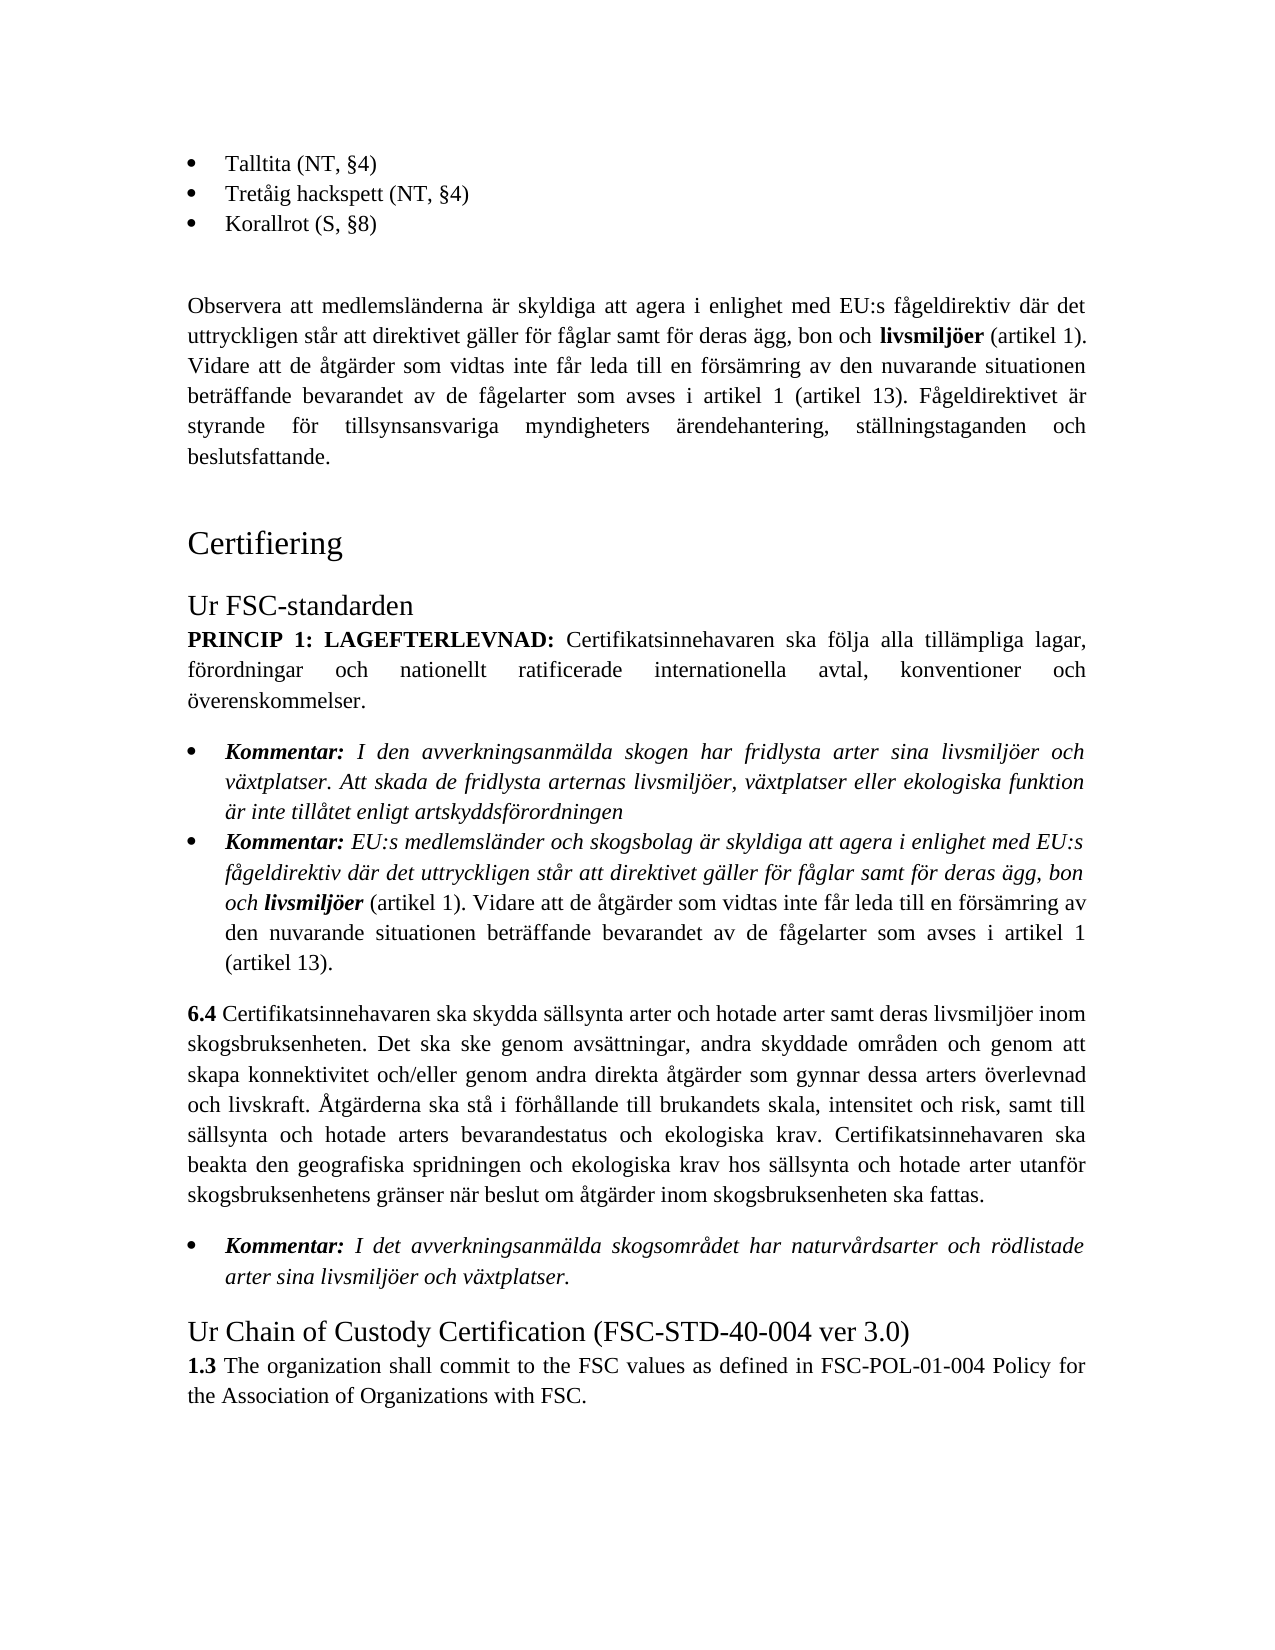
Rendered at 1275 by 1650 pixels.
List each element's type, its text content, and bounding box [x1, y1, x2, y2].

text 1.3 The organization shall commit to the FSC values as defined in FSC-POL-01-004 Policy for the Association of Organizations with FSC. [187, 1352, 1087, 1409]
list Kommentar: I det avverkningsanmälda skogsområdet har naturvårdsarter och rödlistade arter sina livsmiljöer och växtplatser. [187, 1233, 1087, 1289]
subtitle Certifiering [187, 523, 1087, 561]
subtitle Ur FSC-standarden [187, 588, 1087, 621]
list Kommentar: EU:s medlemsländer och skogsbolag är skyldiga att agera i enlighet med EU:s fågeldirektiv där det uttryckligen står att direktivet gäller för fåglar samt för deras ägg, bon och livsmiljöer (artikel 1). Vidare att de åtgärder som vidtas inte får leda till en försämring av den nuvarande situationen beträffande bevarandet av de fågelarter som avses i artikel 1 (artikel 13). [187, 828, 1087, 976]
list Talltita (NT, §4) [187, 150, 1087, 176]
text Observera att medlemsländerna är skyldiga att agera i enlighet med EU:s fågeldirektiv där det uttryckligen står att direktivet gäller för fåglar samt för deras ägg, bon och livsmiljöer (artikel 1). Vidare att de åtgärder som vidtas inte får leda till en försämring av den nuvarande situationen beträffande bevarandet av de fågelarter som avses i artikel 1 (artikel 13). Fågeldirektivet är styrande för tillsynsansvariga myndigheters ärendehantering, ställningstaganden och beslutsfattande. [187, 261, 1087, 469]
text 6.4 Certifikatsinnehavaren ska skydda sällsynta arter och hotade arter samt deras livsmiljöer inom skogsbruksenheten. Det ska ske genom avsättningar, andra skyddade områden och genom att skapa konnektivitet och/eller genom andra direkta åtgärder som gynnar dessa arters överlevnad och livskraft. Åtgärderna ska stå i förhållande till brukandets skala, intensitet och risk, samt till sällsynta och hotade arters bevarandestatus och ekologiska krav. Certifikatsinnehavaren ska beakta den geografiska spridningen och ekologiska krav hos sällsynta och hotade arter utanför skogsbruksenhetens gränser när beslut om åtgärder inom skogsbruksenheten ska fattas. [187, 1000, 1087, 1208]
list Kommentar: I den avverkningsanmälda skogen har fridlysta arter sina livsmiljöer och växtplatser. Att skada de fridlysta arternas livsmiljöer, växtplatser eller ekologiska funktion är inte tillåtet enligt artskyddsförordningen [187, 738, 1087, 824]
list Korallrot (S, §8) [187, 210, 1087, 237]
subtitle Ur Chain of Custody Certification (FSC-STD-40-004 ver 3.0) [187, 1314, 1087, 1347]
text PRINCIP 1: LAGEFTERLEVNAD: Certifikatsinnehavaren ska följa alla tillämpliga lagar, förordningar och nationellt ratificerade internationella avtal, konventioner och överenskommelser. [187, 626, 1087, 713]
list Tretåig hackspett (NT, §4) [187, 180, 1087, 207]
